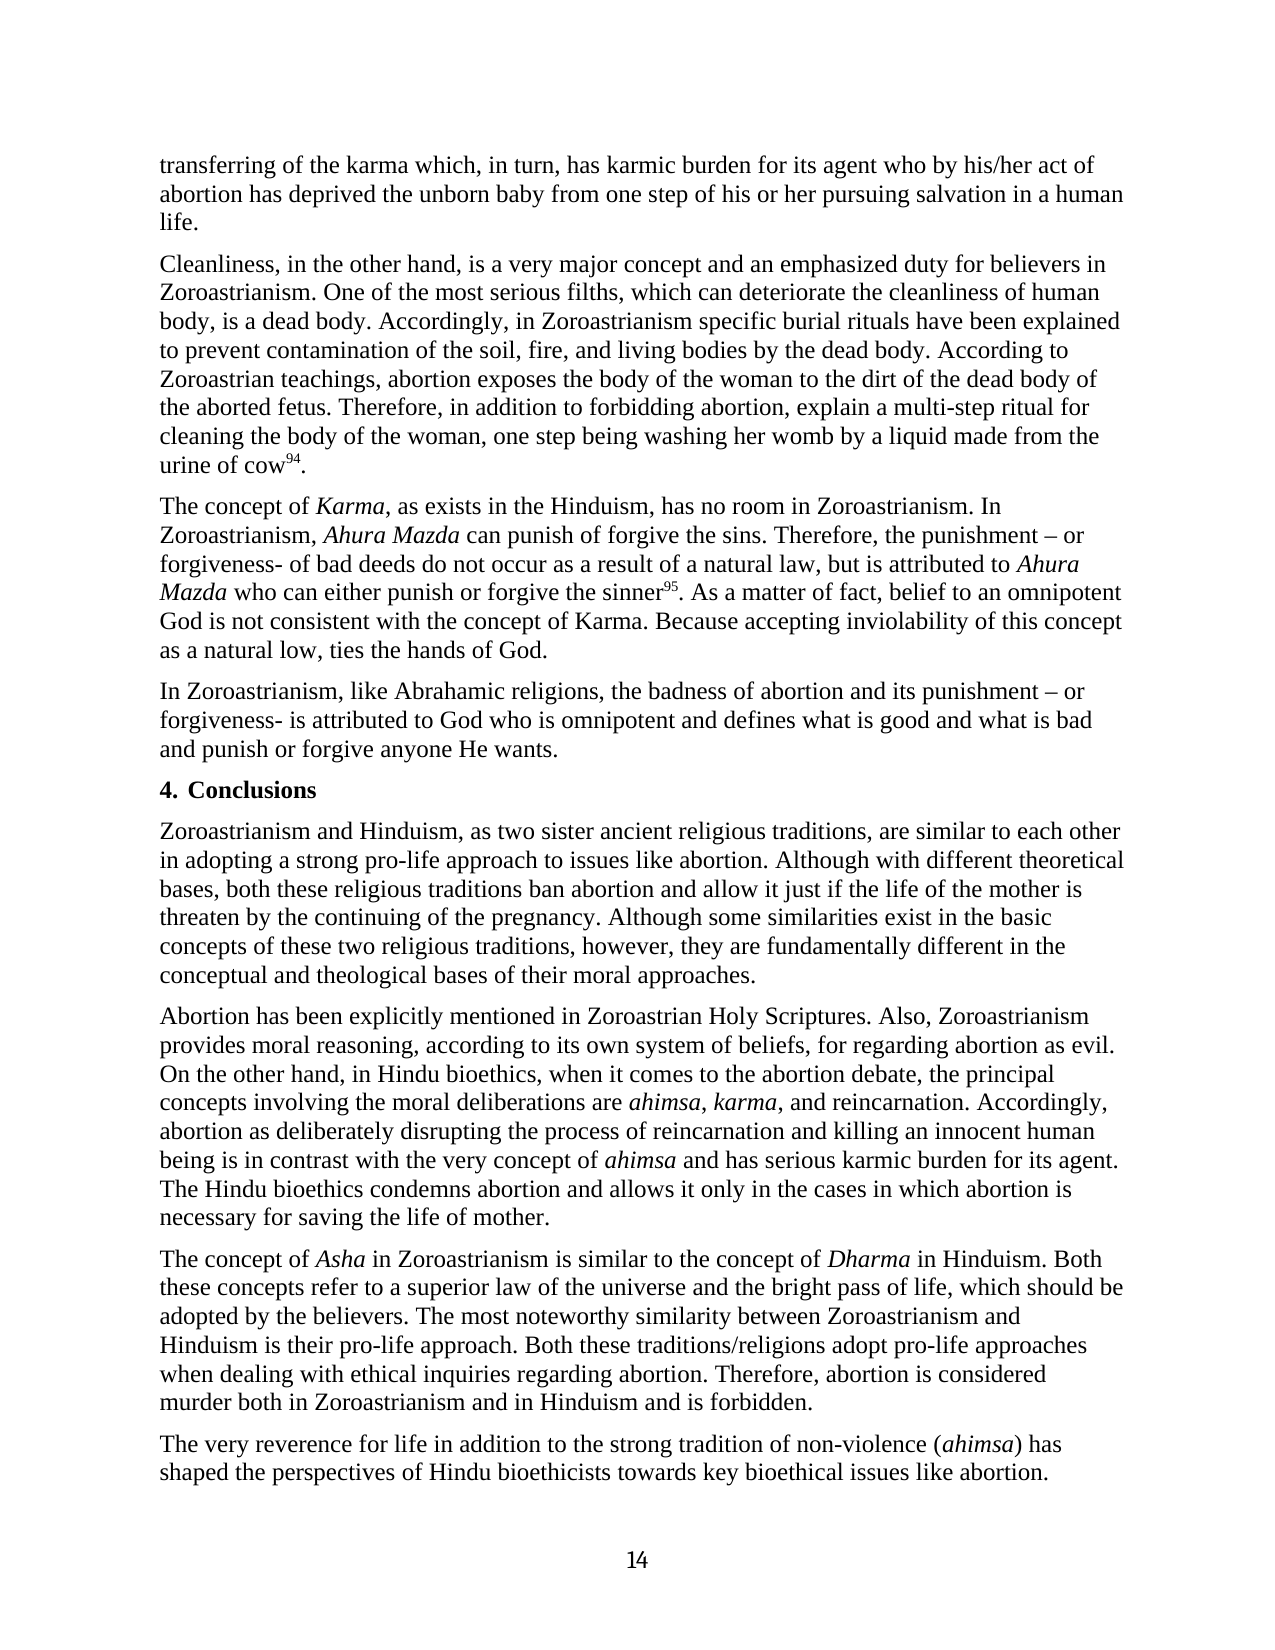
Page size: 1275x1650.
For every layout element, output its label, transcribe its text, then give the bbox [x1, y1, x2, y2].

text In Zoroastrianism, like Abrahamic religions, the badness of abortion and its punishment – or forgiveness- is attributed to God who is omnipotent and defines what is good and what is bad and punish or forgive anyone He wants. [159, 676, 1125, 762]
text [159, 1429, 1125, 1486]
text Cleanliness, in the other hand, is a very major concept and an emphasized duty for believers in Zoroastrianism. One of the most serious filths, which can deteriorate the cleanliness of human body, is a dead body. Accordingly, in Zoroastrianism specific burial rituals have been explained to prevent contamination of the soil, fire, and living bodies by the dead body. According to Zoroastrian teachings, abortion exposes the body of the woman to the dirt of the dead body of the aborted fetus. Therefore, in addition to forbidding abortion, explain a multi-step ritual for cleaning the body of the woman, one step being washing her womb by a liquid made from the urine of cow. [159, 249, 1125, 479]
text The concept of Karma, as exists in the Hinduism, has no room in Zoroastrianism. In Zoroastrianism, Ahura Mazda can punish of forgive the sins. Therefore, the punishment – or forgiveness- of bad deeds do not occur as a result of a natural law, but is attributed to Ahura Mazda who can either punish or forgive the sinner. As a matter of fact, belief to an omnipotent God is not consistent with the concept of Karma. Because accepting inviolability of this concept as a natural low, ties the hands of God. [159, 491, 1125, 664]
text The concept of Asha in Zoroastrianism is similar to the concept of Dharma in Hinduism. Both these concepts refer to a superior law of the universe and the bright pass of life, which should be adopted by the believers. The most noteworthy similarity between Zoroastrianism and Hinduism is their pro-life approach. Both these traditions/religions adopt pro-life approaches when dealing with ethical inquiries regarding abortion. Therefore, abortion is considered murder both in Zoroastrianism and in Hinduism and is forbidden. [159, 1244, 1125, 1416]
list Conclusions [159, 775, 1125, 804]
text Abortion has been explicitly mentioned in Zoroastrian Holy Scriptures. Also, Zoroastrianism provides moral reasoning, according to its own system of beliefs, for regarding abortion as evil. On the other hand, in Hindu bioethics, when it comes to the abortion debate, the principal concepts involving the moral deliberations are ahimsa, karma, and reincarnation. Accordingly, abortion as deliberately disrupting the process of reincarnation and killing an innocent human being is in contrast with the very concept of ahimsa and has serious karmic burden for its agent. The Hindu bioethics condemns abortion and allows it only in the cases in which abortion is necessary for saving the life of mother. [159, 1001, 1125, 1231]
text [159, 150, 1125, 236]
list Zoroastrianism and Hinduism, as two sister ancient religious traditions, are similar to each other in adopting a strong pro-life approach to issues like abortion. Although with different theoretical bases, both these religious traditions ban abortion and allow it just if the life of the mother is threaten by the continuing of the pregnancy. Although some similarities exist in the basic concepts of these two religious traditions, however, they are fundamentally different in the conceptual and theological bases of their moral approaches. [159, 816, 1125, 989]
